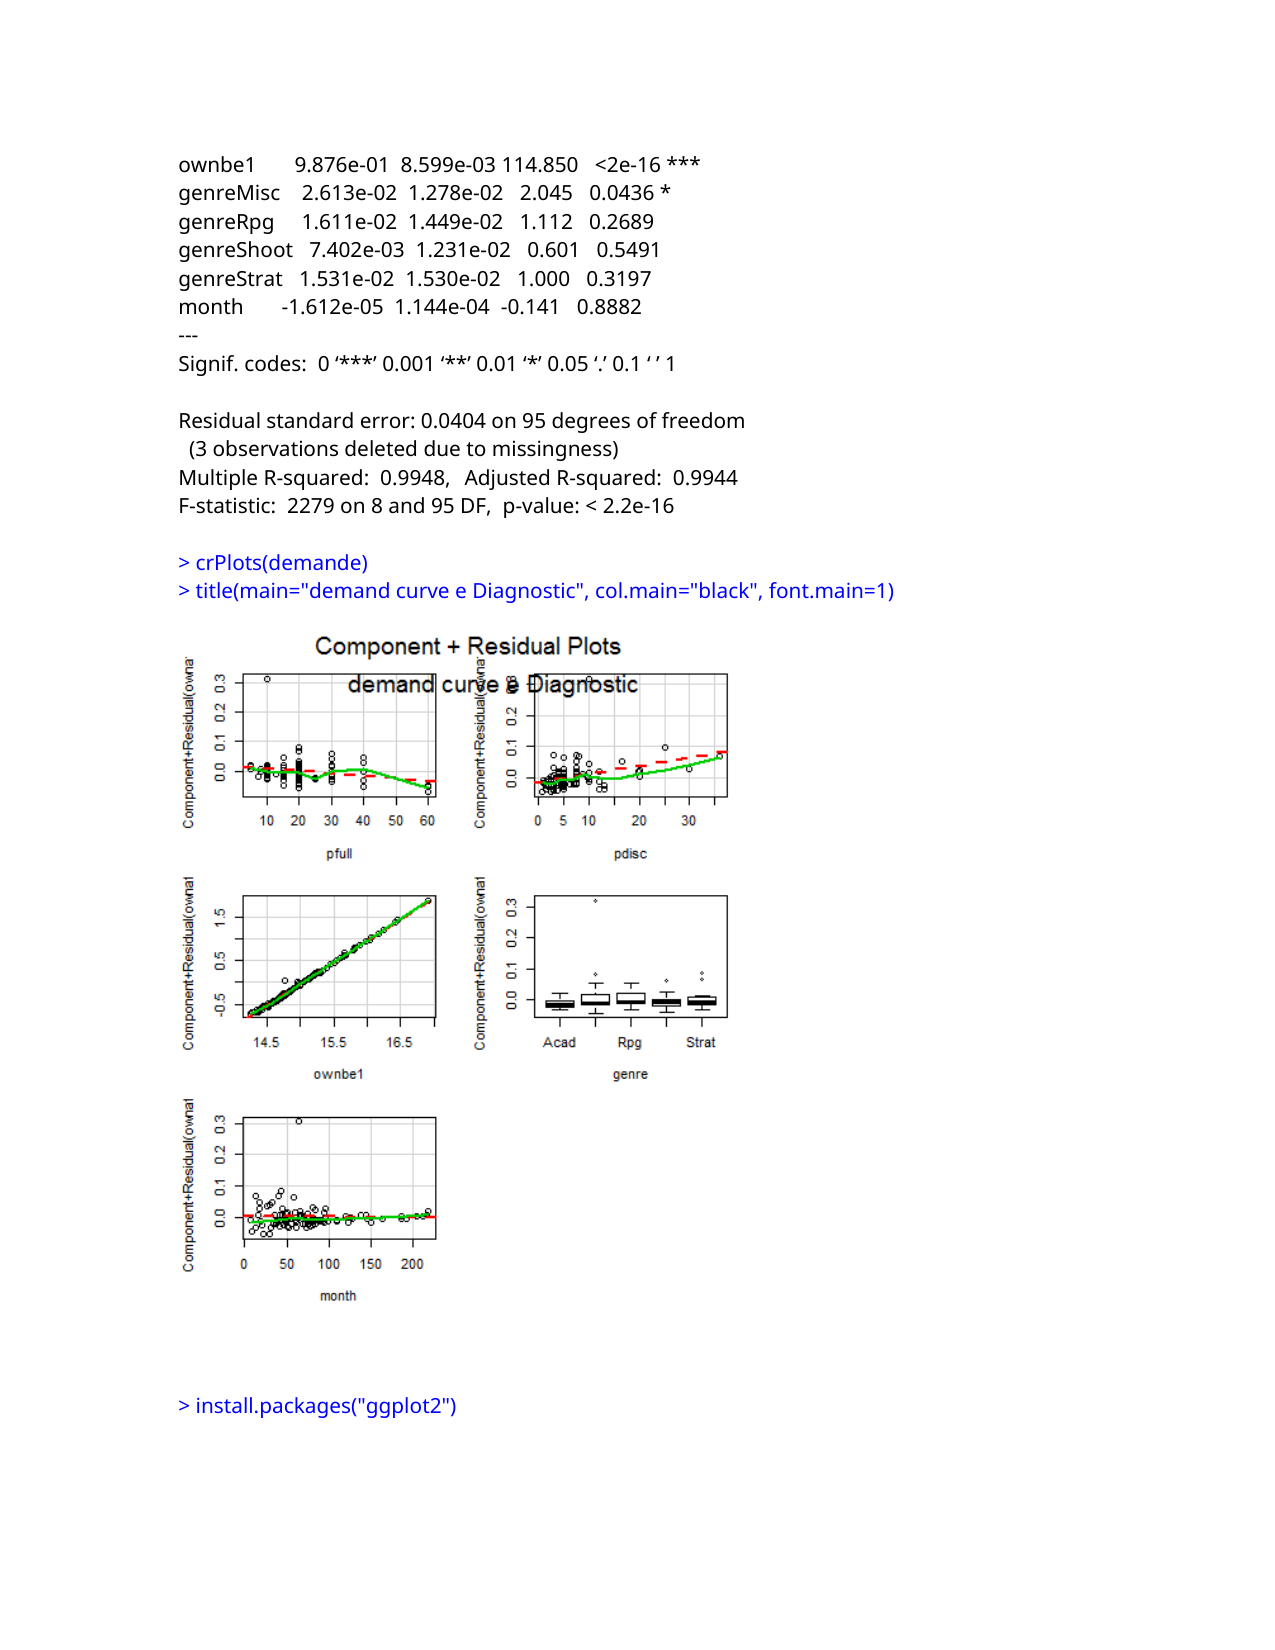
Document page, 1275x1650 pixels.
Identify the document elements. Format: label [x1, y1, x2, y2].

table_header [150, 150, 1105, 1493]
picture [178, 633, 761, 1321]
